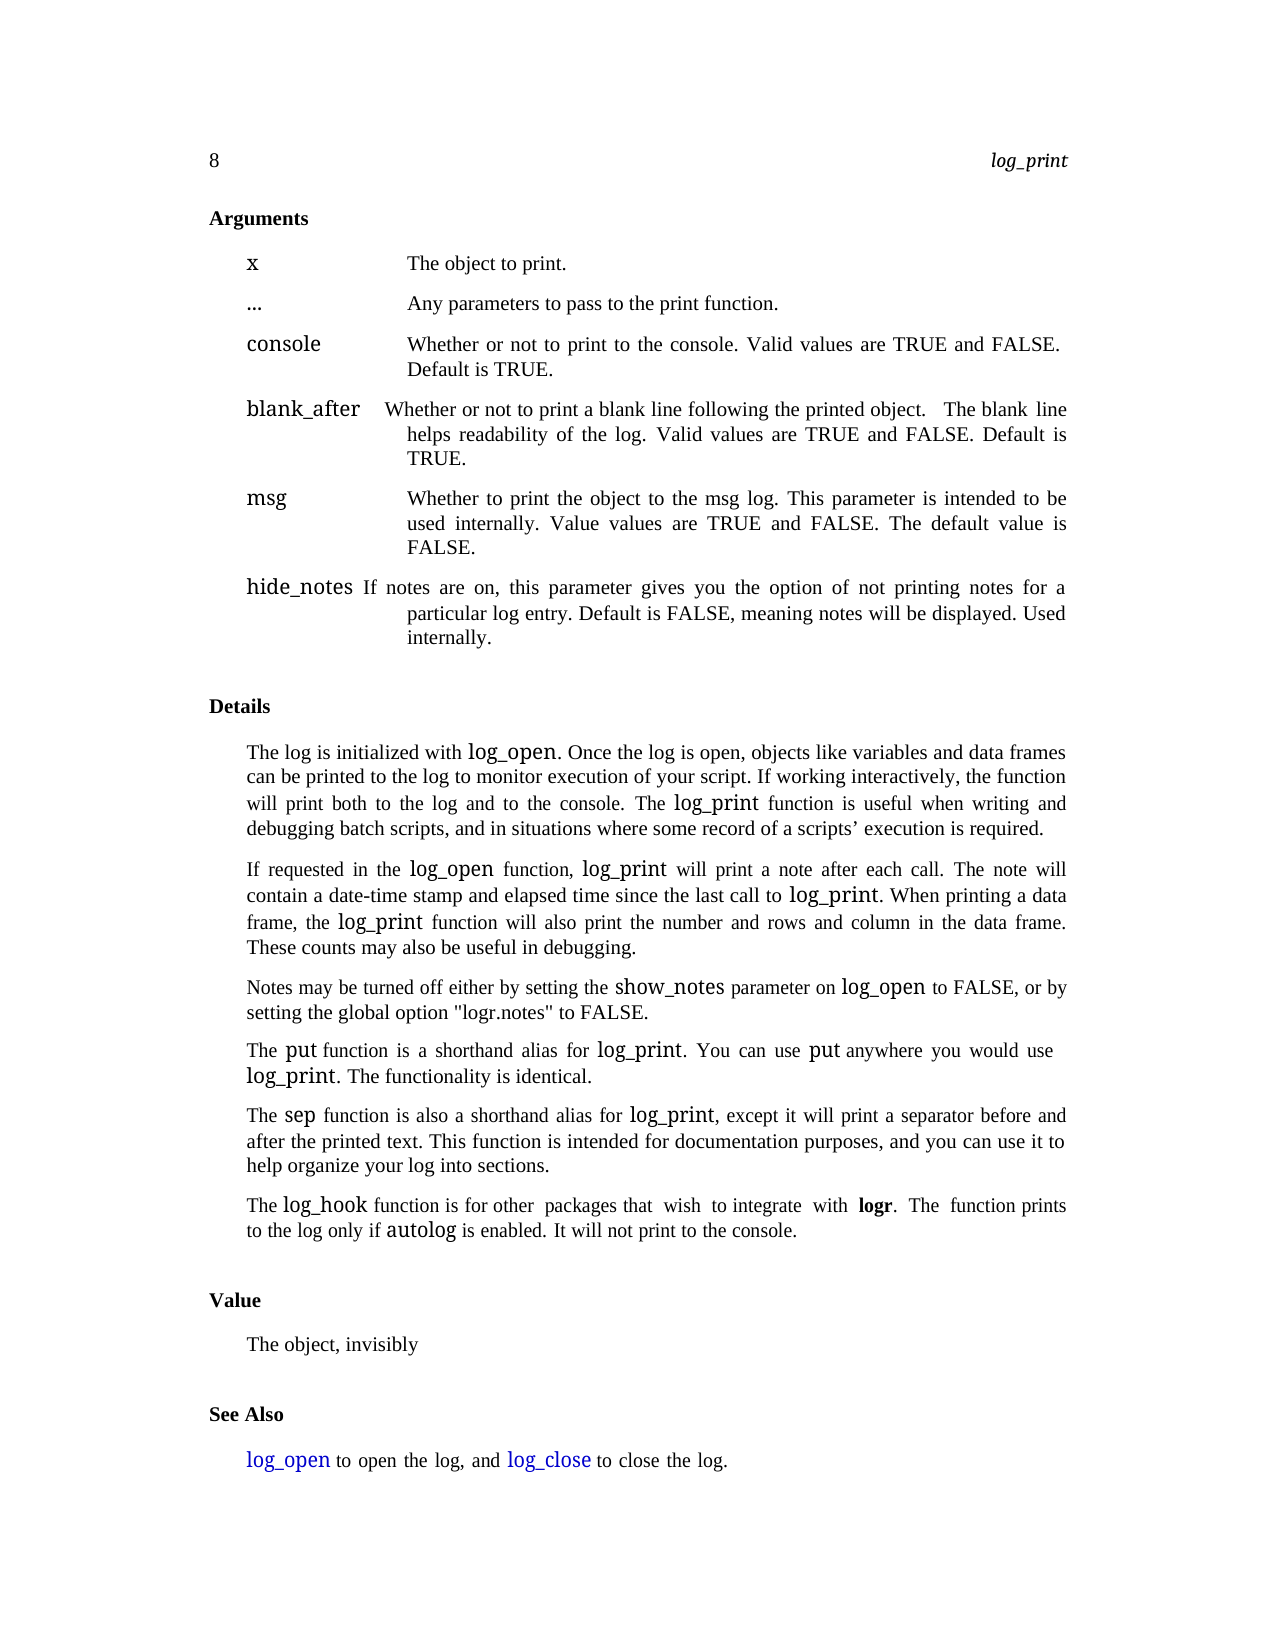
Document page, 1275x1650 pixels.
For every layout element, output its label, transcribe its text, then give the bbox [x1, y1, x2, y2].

text x The object to print. [246, 248, 1106, 277]
text ... Any parameters to pass to the print function. [246, 288, 1106, 317]
text log_open to open the log, and log_close to close the log. [246, 1445, 1106, 1473]
text The put function is a shorthand alias for log_print. You can use put anywhere you would use [246, 1037, 1106, 1063]
text Notes may be turned off either by setting the show_notes parameter on log_open to FALSE, or by setting the global option "logr.notes" to FALSE. [246, 972, 1067, 1024]
text hide_notes If notes are on, this parameter gives you the option of not printing notes for a particular log entry. Default is FALSE, meaning notes will be displayed. Used internally. [246, 572, 1067, 649]
text If requested in the log_open function, log_print will print a note after each call. The note will contain a date-time stamp and elapsed time since the last call to log_print. When printing a data frame, the log_print function will also print the number and rows and column in the data frame. These counts may also be useful in debugging. [246, 854, 1067, 959]
subtitle See Also [209, 1402, 1106, 1426]
text The sep function is also a shorthand alias for log_print, except it will print a separator before and after the printed text. This function is intended for documentation purposes, and you can use it to help organize your log into sections. [246, 1100, 1067, 1177]
text log_print. The functionality is identical. [246, 1063, 1106, 1089]
subtitle Details [209, 694, 1106, 718]
text 8 log_print [209, 148, 1106, 172]
text The log_hook function is for other packages that wish to integrate with logr. The function prints to the log only if autolog is enabled. It will not print to the console. [246, 1191, 1067, 1244]
text blank_after Whether or not to print a blank line following the printed object. The blank line helps readability of the log. Valid values are TRUE and FALSE. Default is TRUE. [246, 394, 1067, 470]
text The log is initialized with log_open. Once the log is open, objects like variables and data frames can be printed to the log to monitor execution of your script. If working interactively, the function will print both to the log and to the console. The log_print function is useful when writing and debugging batch scripts, and in situations where some record of a scripts’ execution is required. [246, 737, 1067, 840]
subtitle Value [209, 1288, 1106, 1312]
text msg Whether to print the object to the msg log. This parameter is intended to be used internally. Value values are TRUE and FALSE. The default value is FALSE. [246, 484, 1067, 559]
subtitle Arguments [209, 206, 1106, 230]
text The object, invisibly [246, 1332, 1106, 1356]
text console Whether or not to print to the console. Valid values are TRUE and FALSE. Default is TRUE. [246, 329, 1067, 381]
